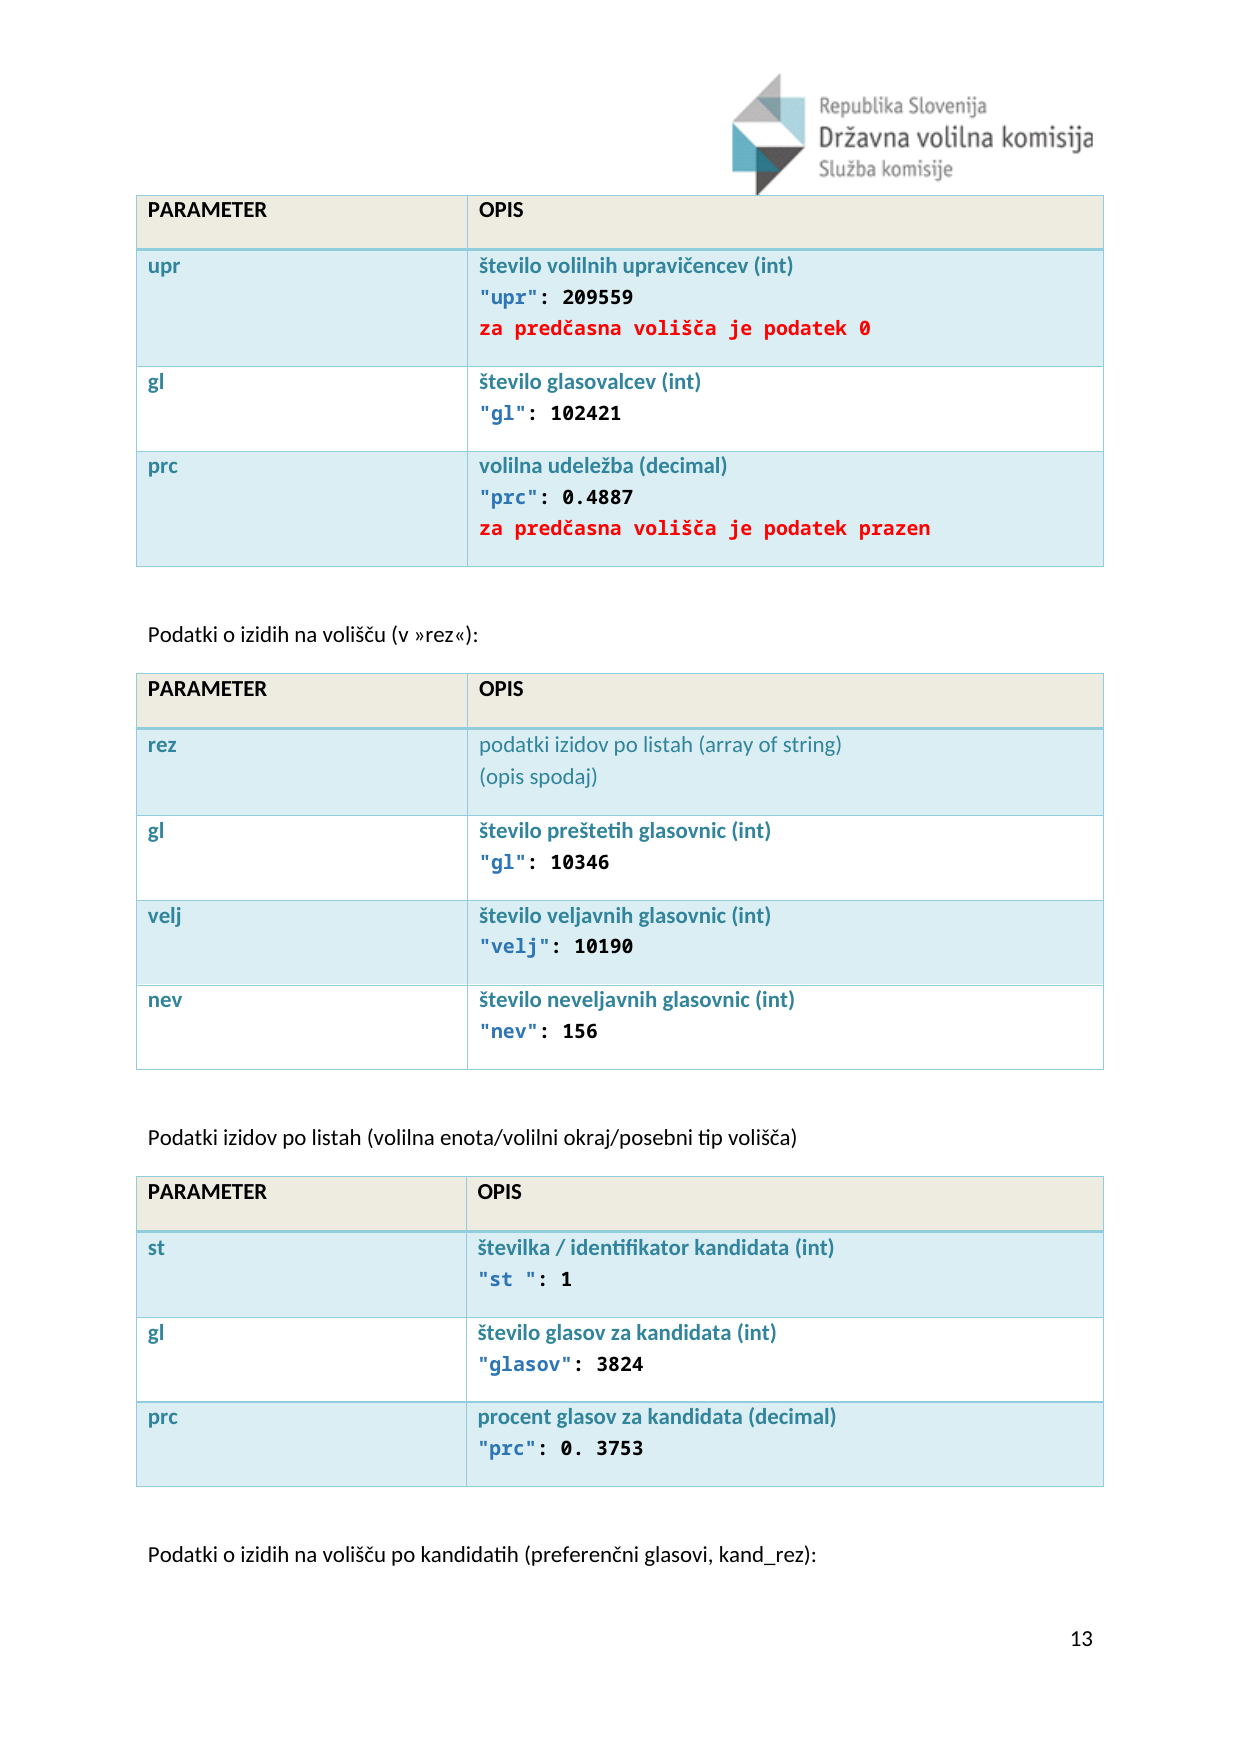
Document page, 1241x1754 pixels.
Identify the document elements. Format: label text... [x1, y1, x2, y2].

table_cell podatki izidov po listah (array of string) (opis spodaj) [468, 730, 1103, 815]
table_cell prc [137, 452, 467, 566]
table_cell gl [137, 1318, 466, 1401]
table_cell procent glasov za kandidata (decimal) "prc": 0. 3753 [467, 1403, 1103, 1486]
table_cell gl [137, 816, 467, 900]
table_cell število volilnih upravičencev (int) "upr": 209559 za predčasna volišča je podatek 0 [468, 251, 1103, 366]
table_cell število glasov za kandidata (int) "glasov": 3824 [467, 1318, 1103, 1401]
table_header PARAMETER [137, 1177, 466, 1230]
table_cell st [137, 1233, 466, 1317]
text Podatki o izidih na volišču (v »rez«): [148, 620, 1093, 648]
table_header OPIS [468, 674, 1103, 727]
picture [732, 73, 1093, 195]
table_header PARAMETER [137, 674, 467, 727]
table_cell število neveljavnih glasovnic (int) "nev": 156 [468, 986, 1103, 1069]
text Podatki izidov po listah (volilna enota/volilni okraj/posebni tip volišča) [148, 1123, 1093, 1151]
table_cell število preštetih glasovnic (int) "gl": 10346 [468, 816, 1103, 900]
table_cell število veljavnih glasovnic (int) "velj": 10190 [468, 901, 1103, 984]
table_cell velj [137, 901, 467, 984]
table_header OPIS [468, 196, 1103, 248]
table_cell število glasovalcev (int) "gl": 102421 [468, 367, 1103, 451]
table_cell volilna udeležba (decimal) "prc": 0.4887 za predčasna volišča je podatek prazen [468, 452, 1103, 566]
table_cell nev [137, 986, 467, 1069]
table_cell gl [137, 367, 467, 451]
table_cell upr [137, 251, 467, 366]
table_cell številka / identifikator kandidata (int) "st ": 1 [467, 1233, 1103, 1317]
table_header PARAMETER [137, 196, 467, 248]
table_cell prc [137, 1403, 466, 1486]
table_header OPIS [467, 1177, 1103, 1230]
text Podatki o izidih na volišču po kandidatih (preferenčni glasovi, kand_rez): [148, 1540, 1093, 1568]
table_cell rez [137, 730, 467, 815]
